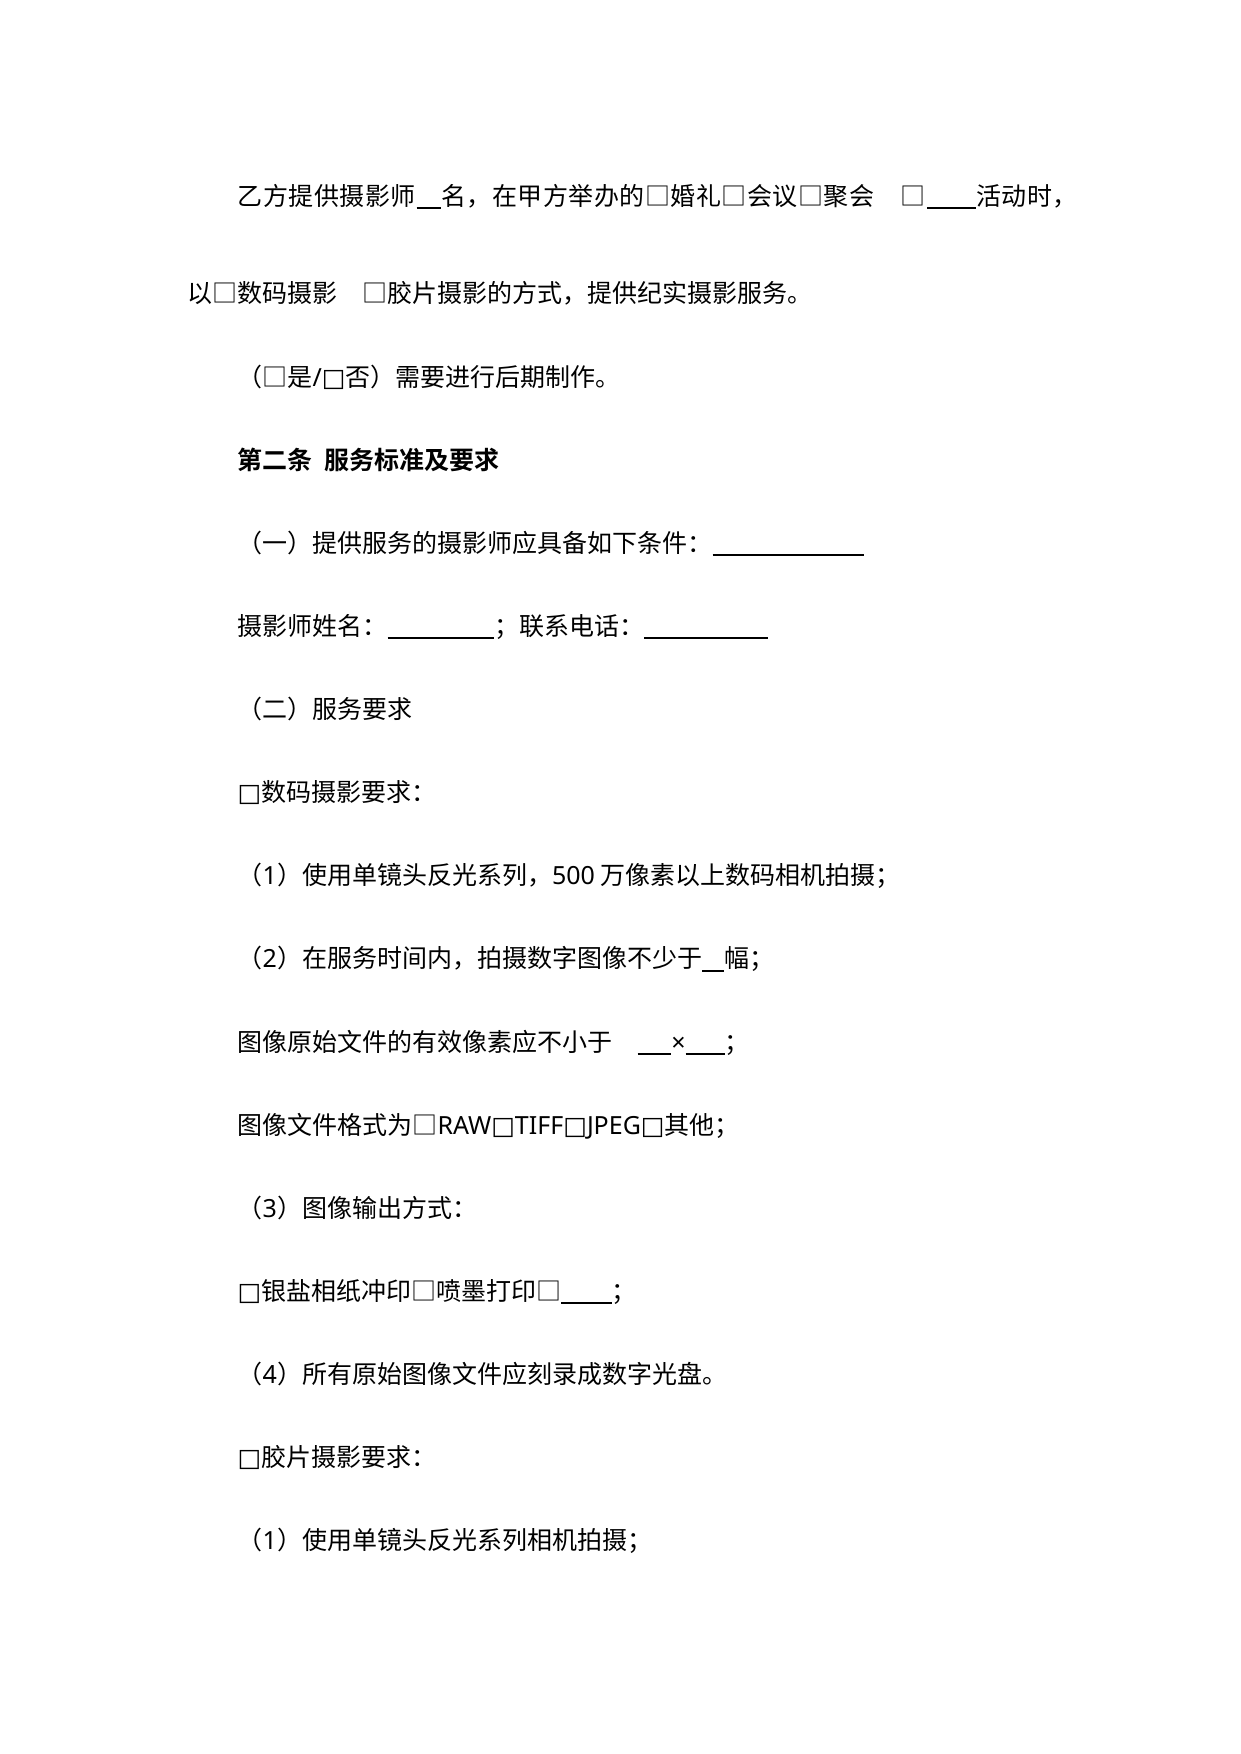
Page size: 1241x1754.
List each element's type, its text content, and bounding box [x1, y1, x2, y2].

text （二）服务要求 [187, 675, 1053, 740]
text （2）在服务时间内，拍摄数字图像不少于 幅； [187, 924, 1053, 989]
text 图像文件格式为□RAW□TIFF□JPEG□其他； [187, 1091, 1053, 1156]
text （4）所有原始图像文件应刻录成数字光盘。 [187, 1340, 1053, 1405]
text （□是/□否）需要进行后期制作。 [187, 343, 1053, 408]
text （1）使用单镜头反光系列，500万像素以上数码相机拍摄； [187, 841, 1053, 906]
text □数码摄影要求： [187, 758, 1053, 823]
text □胶片摄影要求： [187, 1423, 1053, 1488]
text 乙方提供摄影师 名，在甲方举办的□婚礼□会议□聚会 □ 活动时，以□数码摄影 □胶片摄影的方式，提供纪实摄影服务。 [187, 162, 1053, 324]
text 摄影师姓名： ；联系电话： [187, 592, 1053, 657]
text （1）使用单镜头反光系列相机拍摄； [187, 1506, 1053, 1571]
text 图像原始文件的有效像素应不小于 × ； [187, 1008, 1053, 1073]
text （一）提供服务的摄影师应具备如下条件： [187, 509, 1053, 574]
text □银盐相纸冲印□喷墨打印□ ； [187, 1257, 1053, 1322]
text （3）图像输出方式： [187, 1174, 1053, 1239]
text 第二条 服务标准及要求 [187, 426, 1053, 491]
